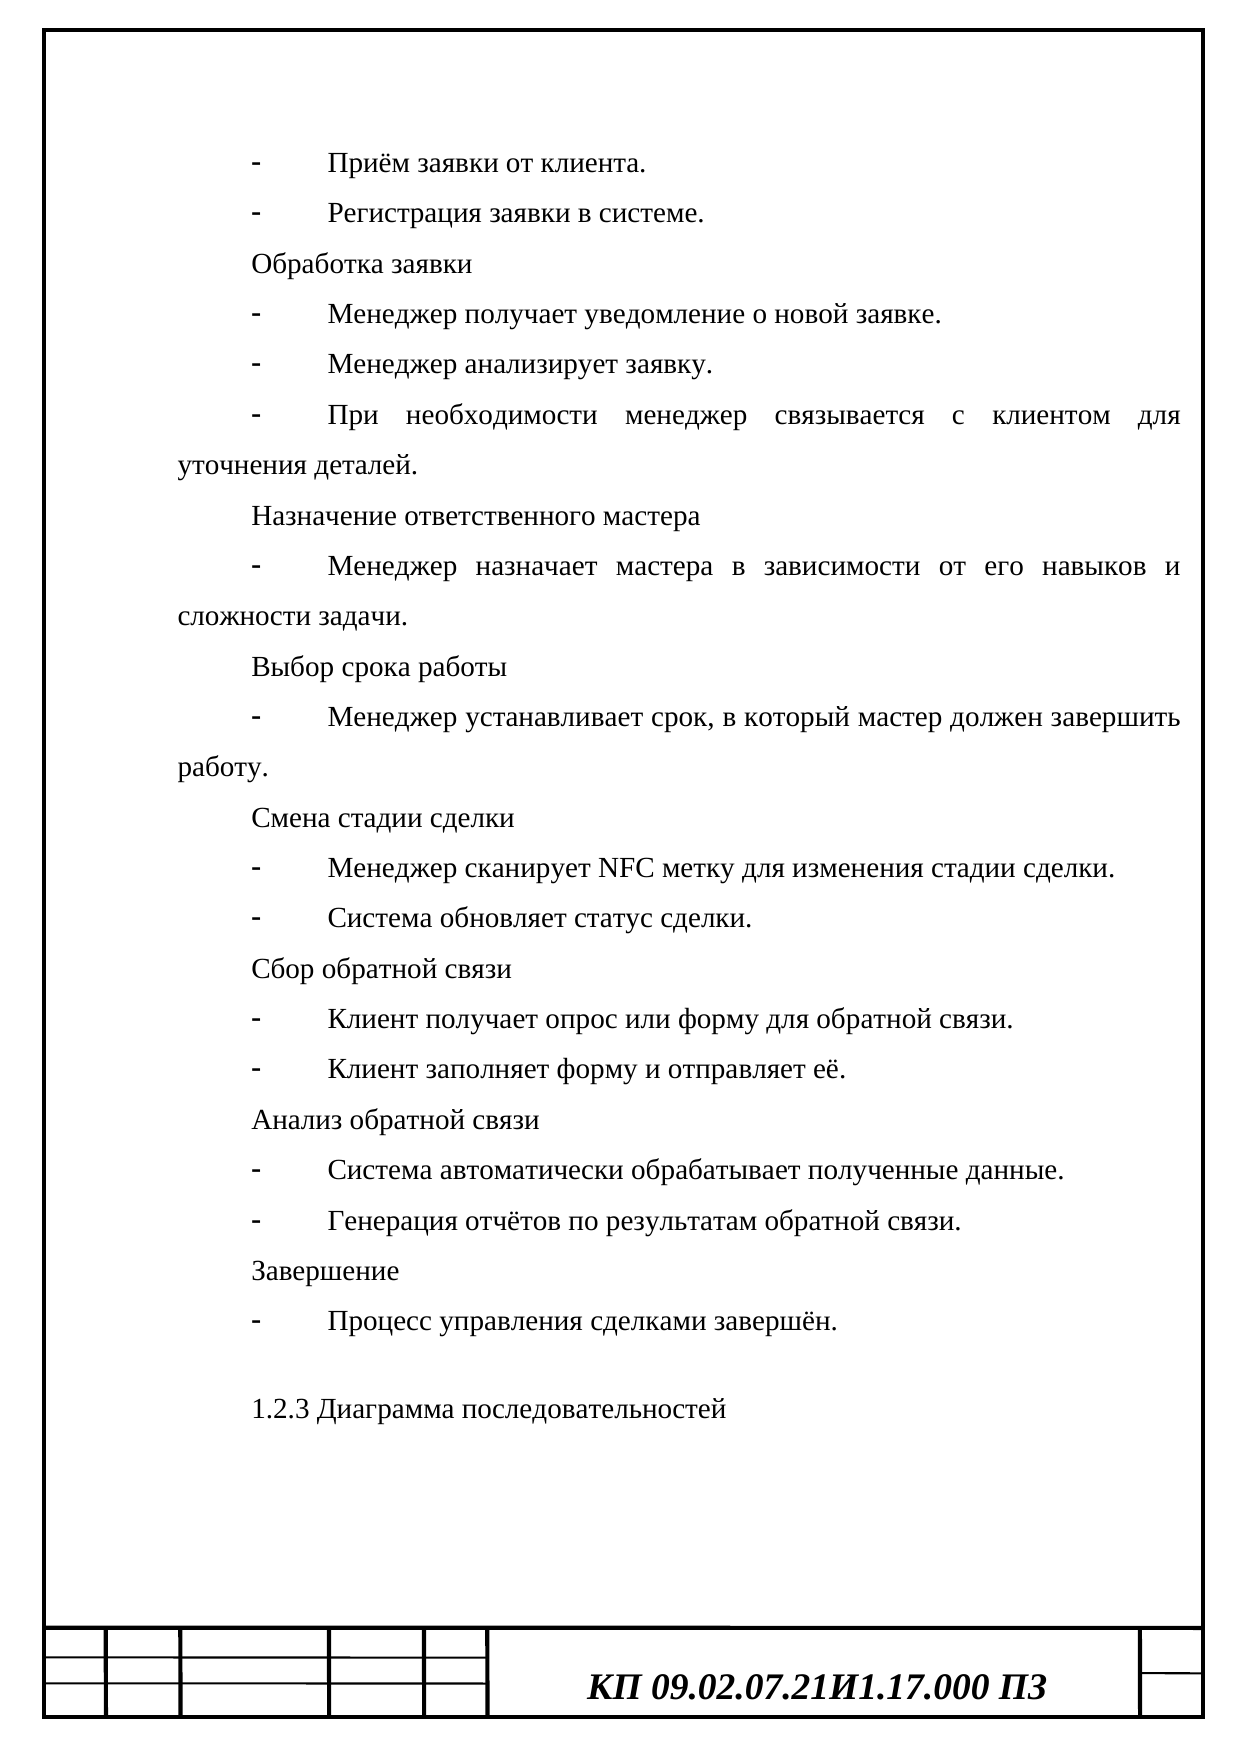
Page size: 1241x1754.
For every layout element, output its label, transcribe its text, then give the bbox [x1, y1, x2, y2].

list При необходимости менеджер связывается с клиентом для уточнения деталей. [177, 397, 1181, 481]
list 1.2.3 Диаграмма последовательностей [177, 1391, 1181, 1425]
text Обработка заявки [251, 246, 1181, 279]
list Система автоматически обрабатывает полученные данные. [177, 1152, 1181, 1186]
list Система обновляет статус сделки. [177, 900, 1181, 934]
list Регистрация заявки в системе. [177, 195, 1181, 229]
list Генерация отчётов по результатам обратной связи. [177, 1203, 1181, 1236]
list Менеджер назначает мастера в зависимости от его навыков и сложности задачи. [177, 548, 1181, 632]
text Выбор срока работы [251, 649, 1181, 682]
list Менеджер сканирует NFC метку для изменения стадии сделки. [177, 850, 1181, 884]
list Клиент получает опрос или форму для обратной связи. [177, 1001, 1181, 1035]
text Анализ обратной связи [251, 1102, 1181, 1136]
list Менеджер получает уведомление о новой заявке. [177, 296, 1181, 330]
list Процесс управления сделками завершён. [177, 1303, 1181, 1337]
text Назначение ответственного мастера [251, 498, 1181, 531]
list Клиент заполняет форму и отправляет её. [177, 1052, 1181, 1085]
text Смена стадии сделки [251, 800, 1181, 833]
list Приём заявки от клиента. [177, 145, 1181, 178]
text Завершение [251, 1253, 1181, 1287]
list Менеджер устанавливает срок, в который мастер должен завершить работу. [177, 699, 1181, 783]
list Менеджер анализирует заявку. [177, 346, 1181, 380]
text Сбор обратной связи [251, 951, 1181, 984]
